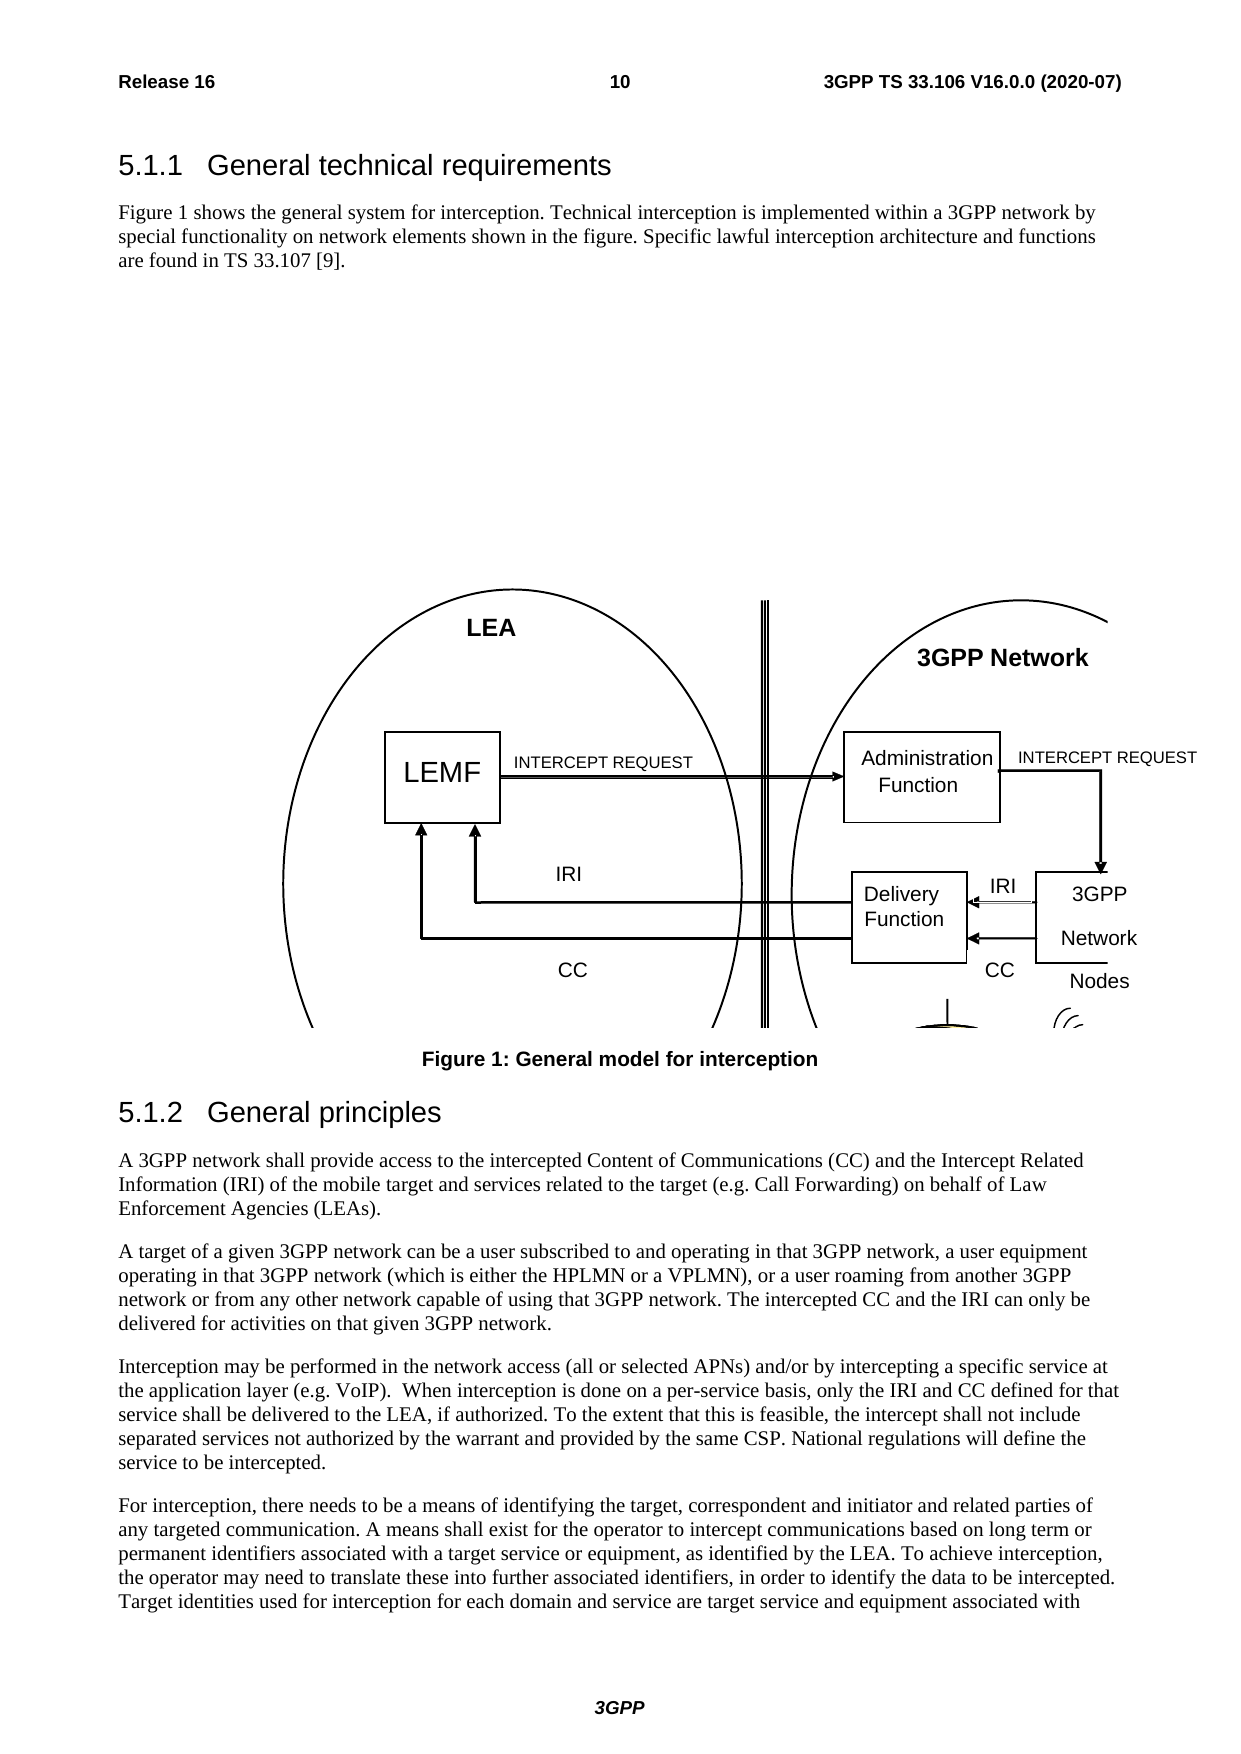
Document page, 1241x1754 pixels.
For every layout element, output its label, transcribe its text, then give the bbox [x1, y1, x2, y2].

text Interception may be performed in the network access (all or selected APNs) and/or by intercepting a specific service at the application layer (e.g. VoIP). When interception is done on a per-service basis, only the IRI and CC defined for that service shall be delivered to the LEA, if authorized. To the extent that this is feasible, the intercept shall not include separated services not authorized by the warrant and provided by the same CSP. National regulations will define the service to be intercepted. [118, 1354, 1122, 1474]
subtitle 5.1.2 General principles [118, 1096, 1122, 1129]
text A 3GPP network shall provide access to the intercepted Content of Communications (CC) and the Intercept Related Information (IRI) of the mobile target and services related to the target (e.g. Call Forwarding) on behalf of Law Enforcement Agencies (LEAs). [118, 1148, 1122, 1220]
text A target of a given 3GPP network can be a user subscribed to and operating in that 3GPP network, a user equipment operating in that 3GPP network (which is either the HPLMN or a VPLMN), or a user roaming from another 3GPP network or from any other network capable of using that 3GPP network. The intercepted CC and the IRI can only be delivered for activities on that given 3GPP network. [118, 1239, 1122, 1335]
subtitle 5.1.1 General technical requirements [118, 148, 1122, 181]
text Figure 1: General model for interception [118, 1047, 1122, 1071]
text Figure 1 shows the general system for interception. Technical interception is implemented within a 3GPP network by special functionality on network elements shown in the figure. Specific lawful interception architecture and functions are found in TS 33.107 [9]. [118, 200, 1122, 272]
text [118, 1493, 1122, 1613]
